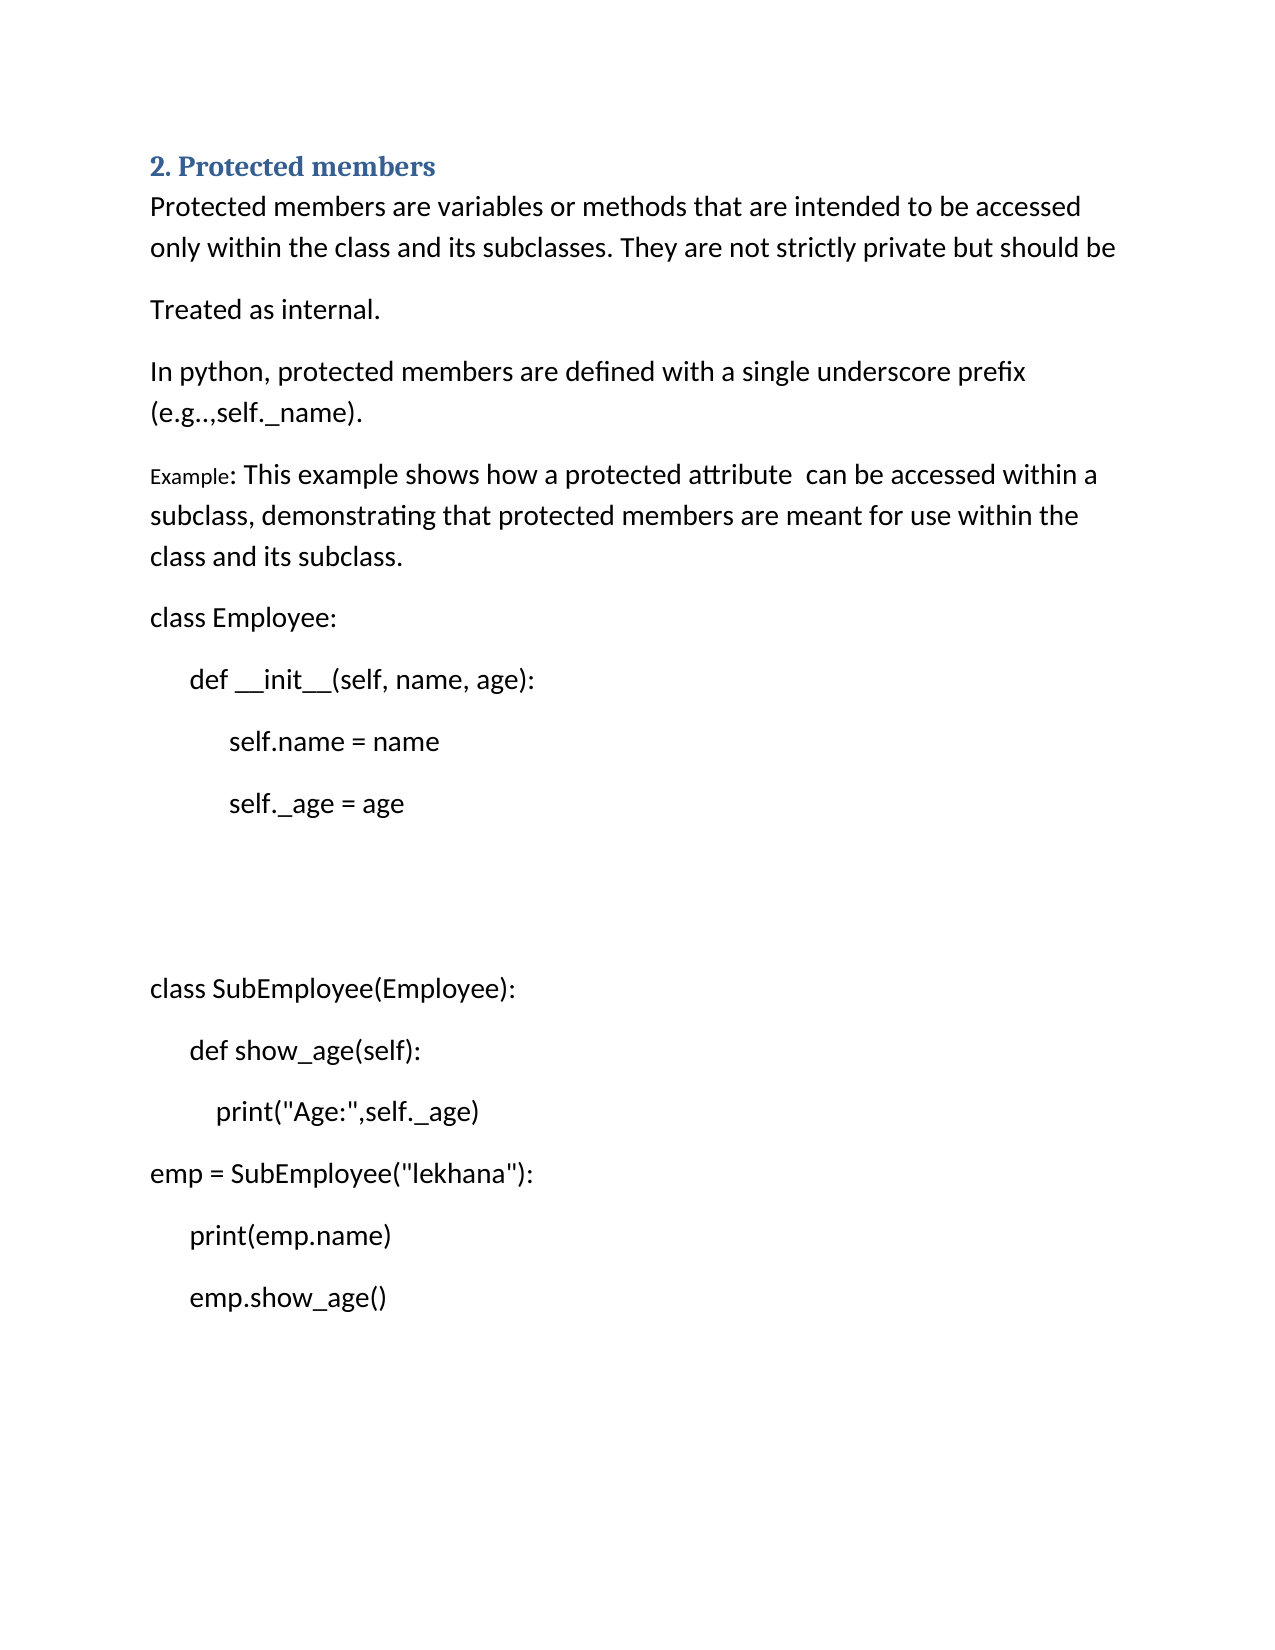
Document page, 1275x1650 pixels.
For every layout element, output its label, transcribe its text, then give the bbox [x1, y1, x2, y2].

text print("Age:",self._age) [150, 1093, 1125, 1129]
text class Employee: [150, 599, 1125, 635]
text Treated as internal. [150, 291, 1125, 327]
text Protected members are variables or methods that are intended to be accessed only within the class and its subclasses. They are not strictly private but should be [150, 188, 1125, 265]
text self._age = age [150, 785, 1125, 820]
text emp.show_age() [150, 1279, 1125, 1314]
text class SubEmployee(Employee): [150, 970, 1125, 1006]
text Example: This example shows how a protected attribute can be accessed within a subclass, demonstrating that protected members are meant for use within the class and its subclass. [150, 456, 1125, 573]
text self.name = name [150, 723, 1125, 758]
text emp = SubEmployee("lekhana"): [150, 1155, 1125, 1191]
subtitle 2. Protected members [150, 150, 1125, 183]
text def show_age(self): [150, 1032, 1125, 1067]
text In python, protected members are defined with a single underscore prefix (e.g..,self._name). [150, 353, 1125, 429]
text print(emp.name) [150, 1217, 1125, 1253]
text def __init__(self, name, age): [150, 661, 1125, 697]
